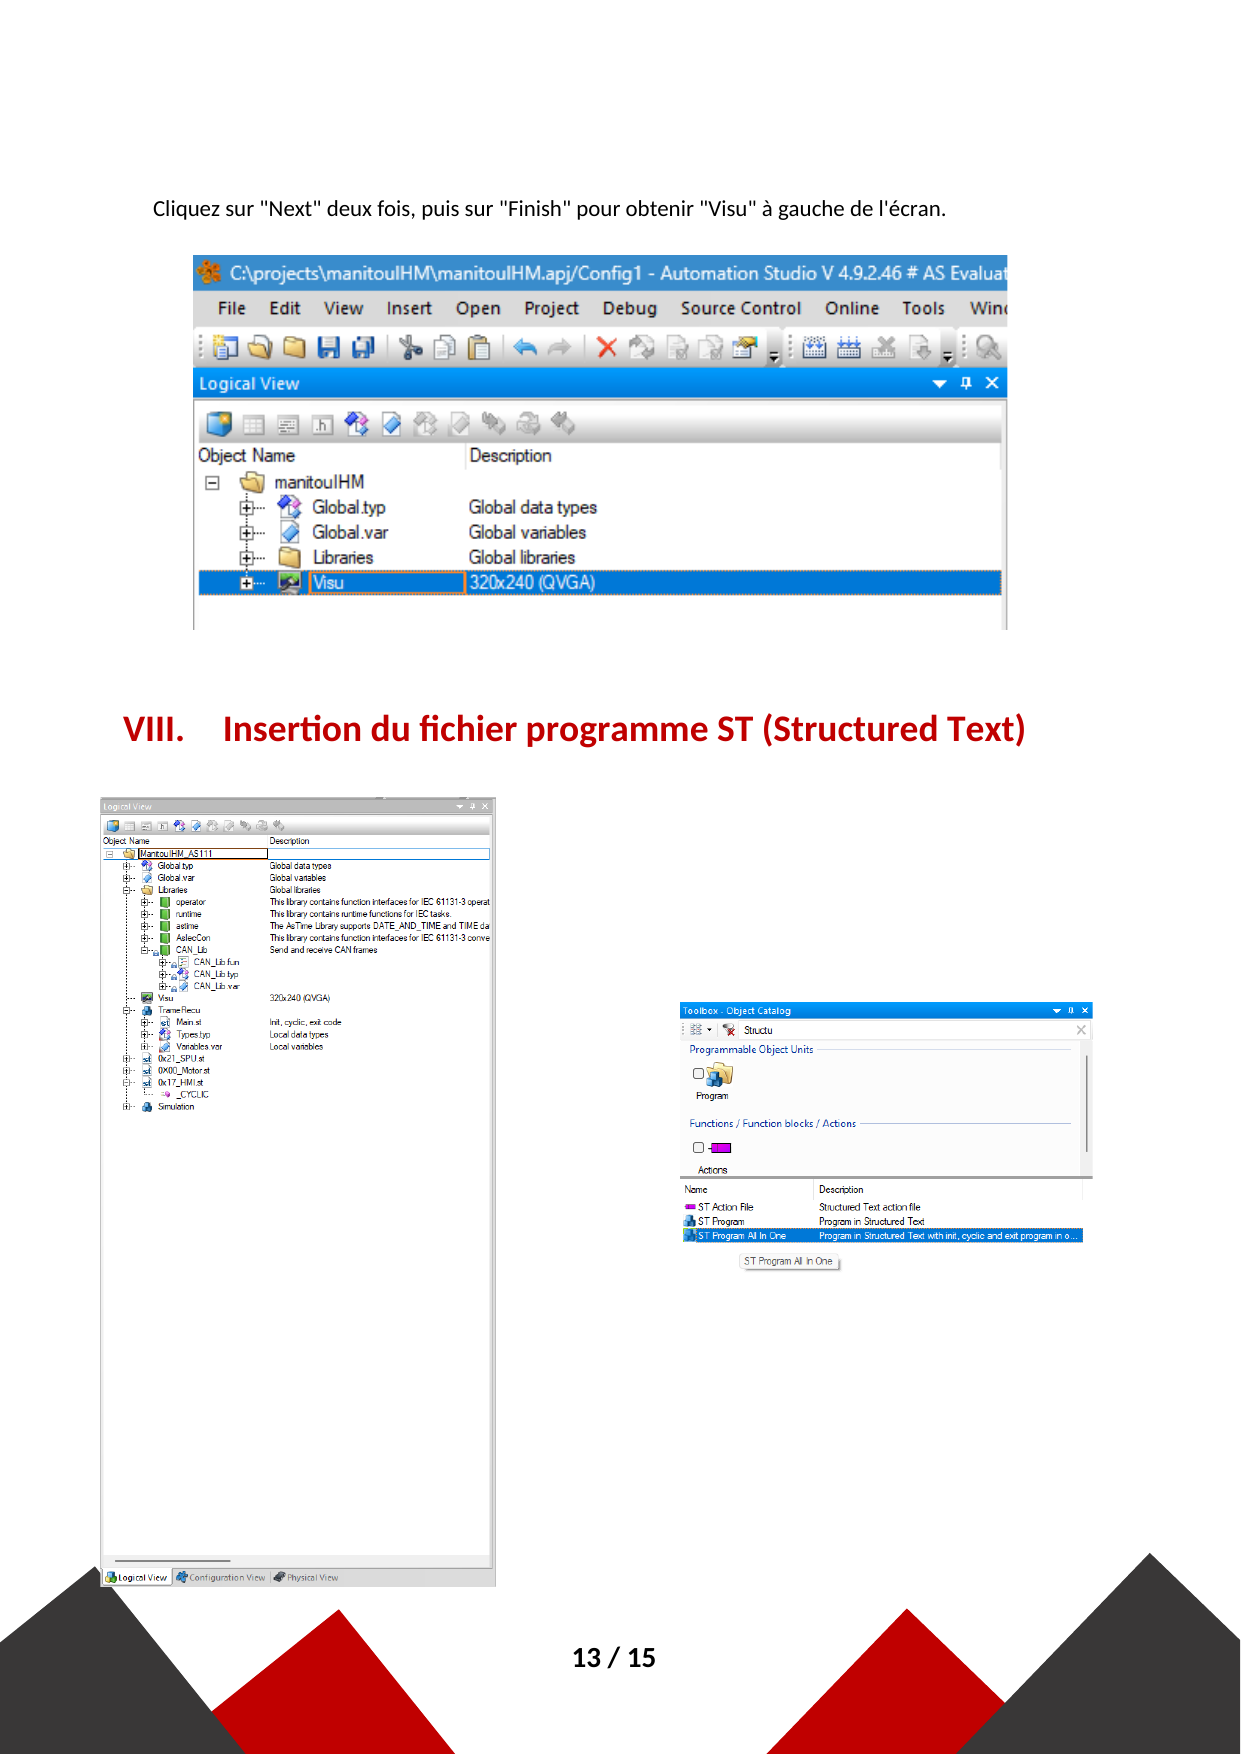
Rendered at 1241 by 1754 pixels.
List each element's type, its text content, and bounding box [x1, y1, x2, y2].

picture [100, 797, 496, 1587]
picture [680, 1002, 1093, 1291]
subtitle Insertion du fichier programme ST (Structured Text) [185, 705, 1093, 751]
picture [193, 255, 1008, 630]
text Cliquez sur "Next" deux fois, puis sur "Finish" pour obtenir "Visu" à gauche de l'écran. [148, 194, 1093, 222]
